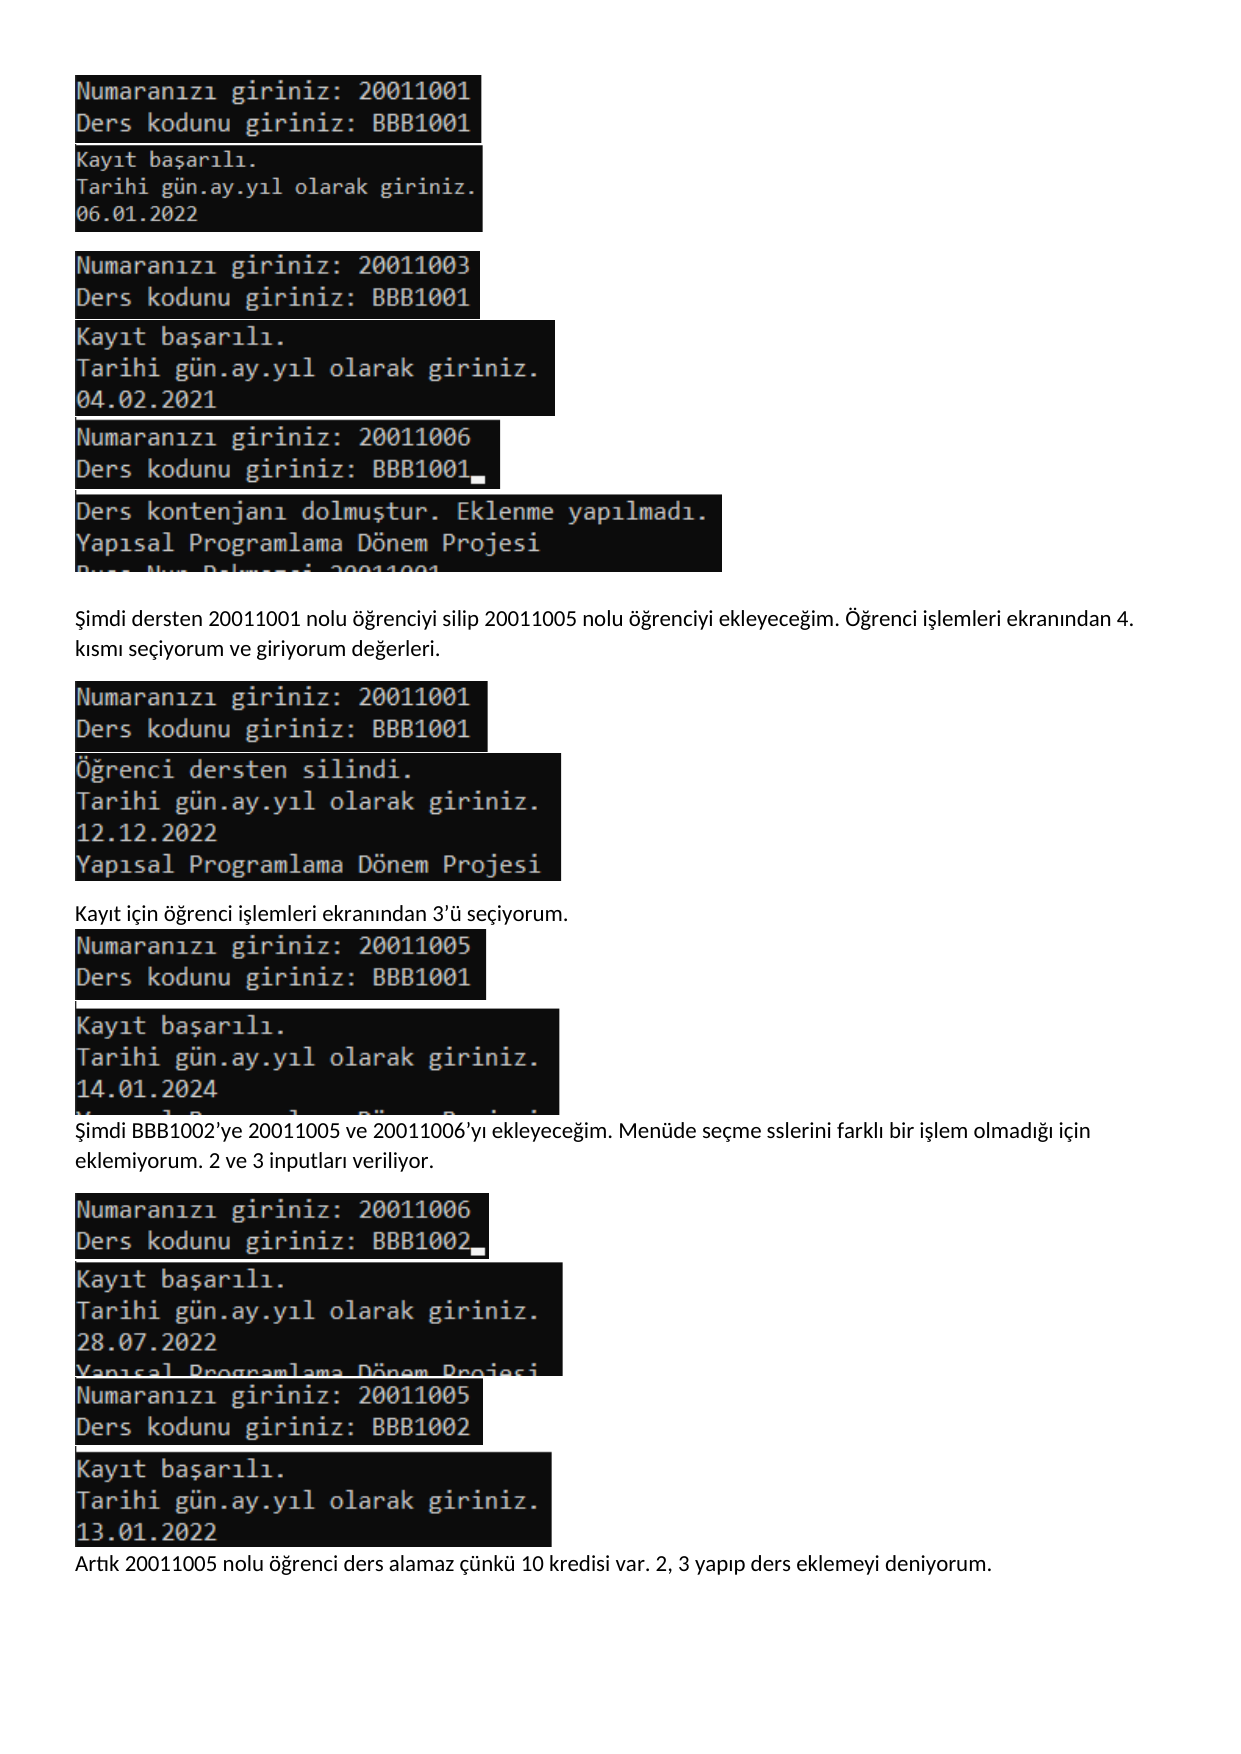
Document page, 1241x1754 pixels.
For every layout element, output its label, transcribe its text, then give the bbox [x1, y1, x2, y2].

picture [75, 1261, 563, 1376]
picture [75, 1446, 552, 1547]
picture [75, 75, 482, 143]
picture [75, 417, 501, 489]
picture [75, 251, 480, 319]
picture [75, 753, 562, 881]
picture [75, 1193, 489, 1259]
picture [75, 1377, 483, 1445]
picture [75, 929, 487, 1000]
picture [75, 144, 483, 232]
picture [75, 1001, 560, 1115]
picture [75, 681, 488, 752]
picture [75, 490, 722, 572]
picture [75, 320, 555, 416]
